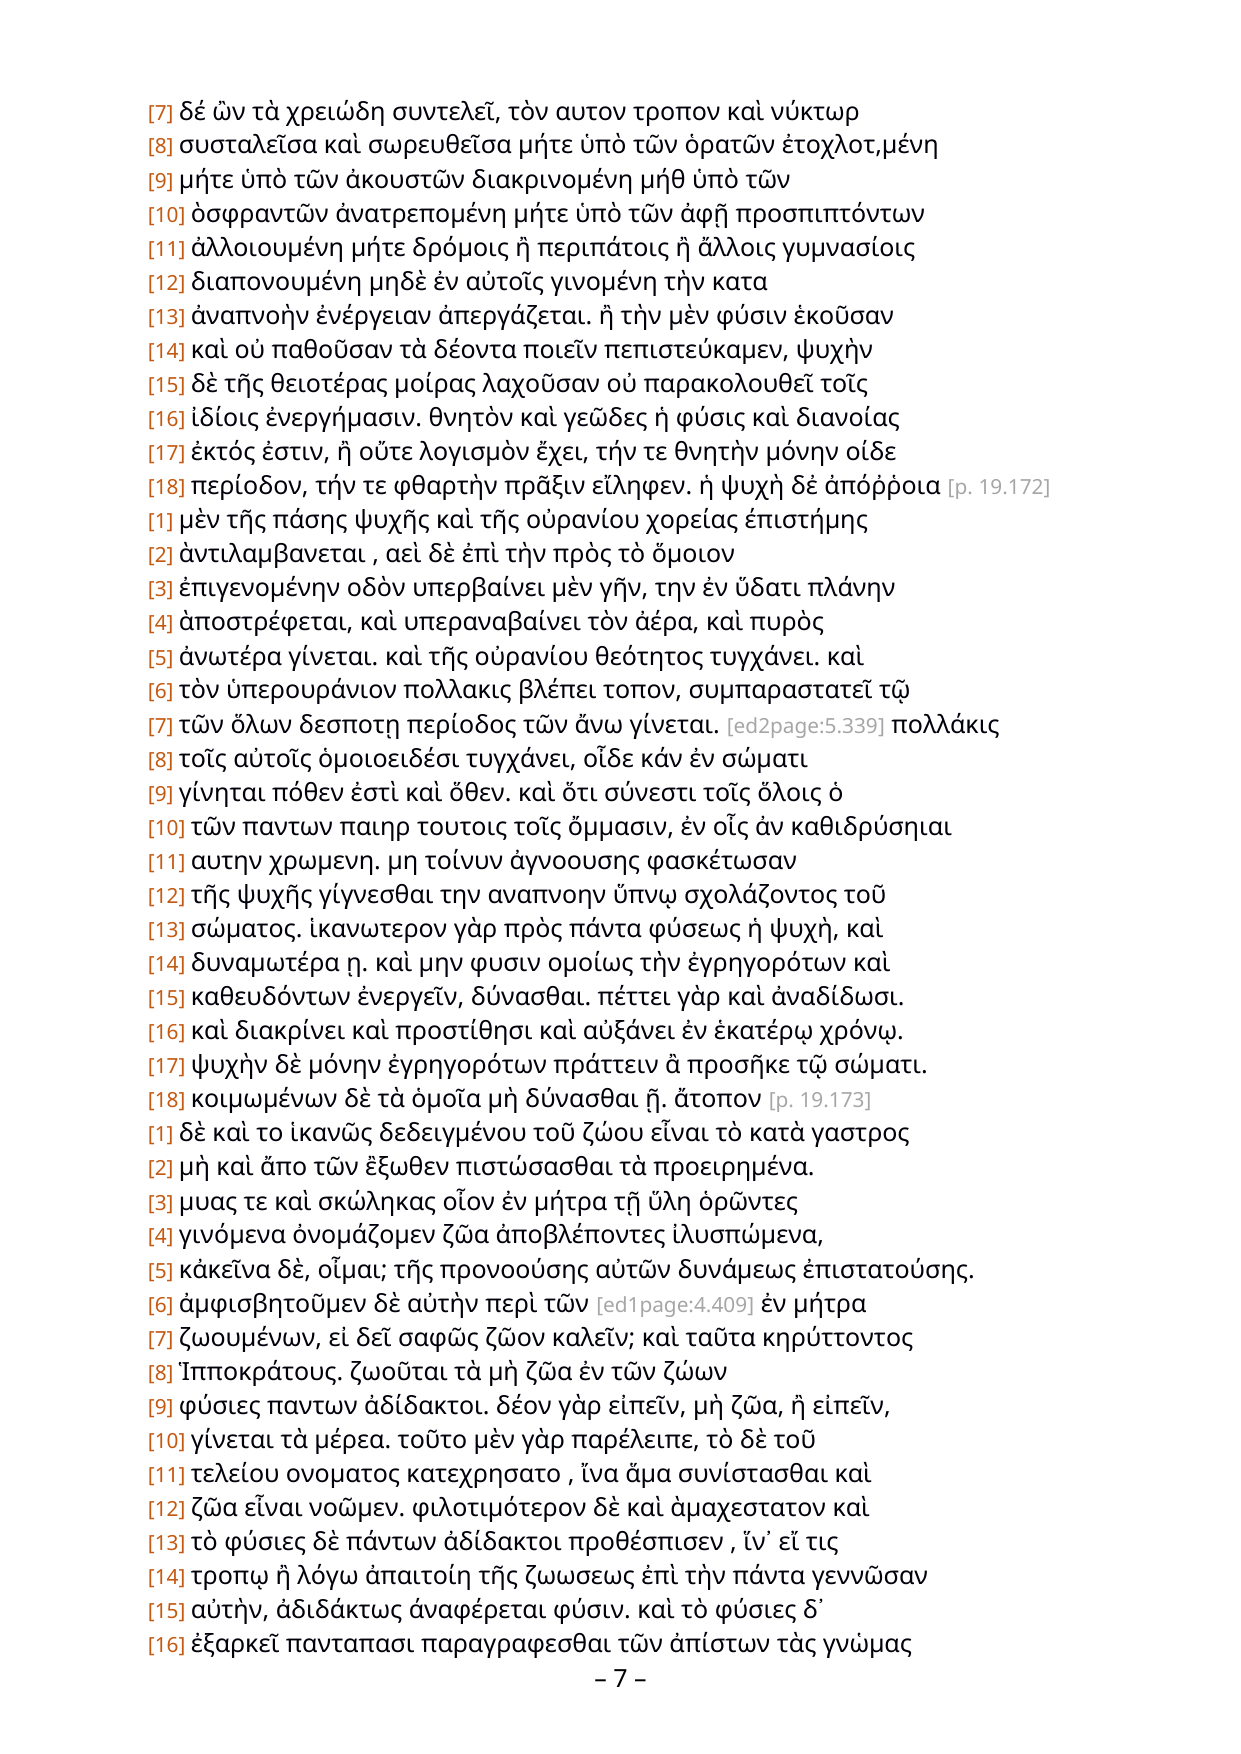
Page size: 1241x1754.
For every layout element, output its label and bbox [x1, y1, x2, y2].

text [148, 93, 1092, 1660]
